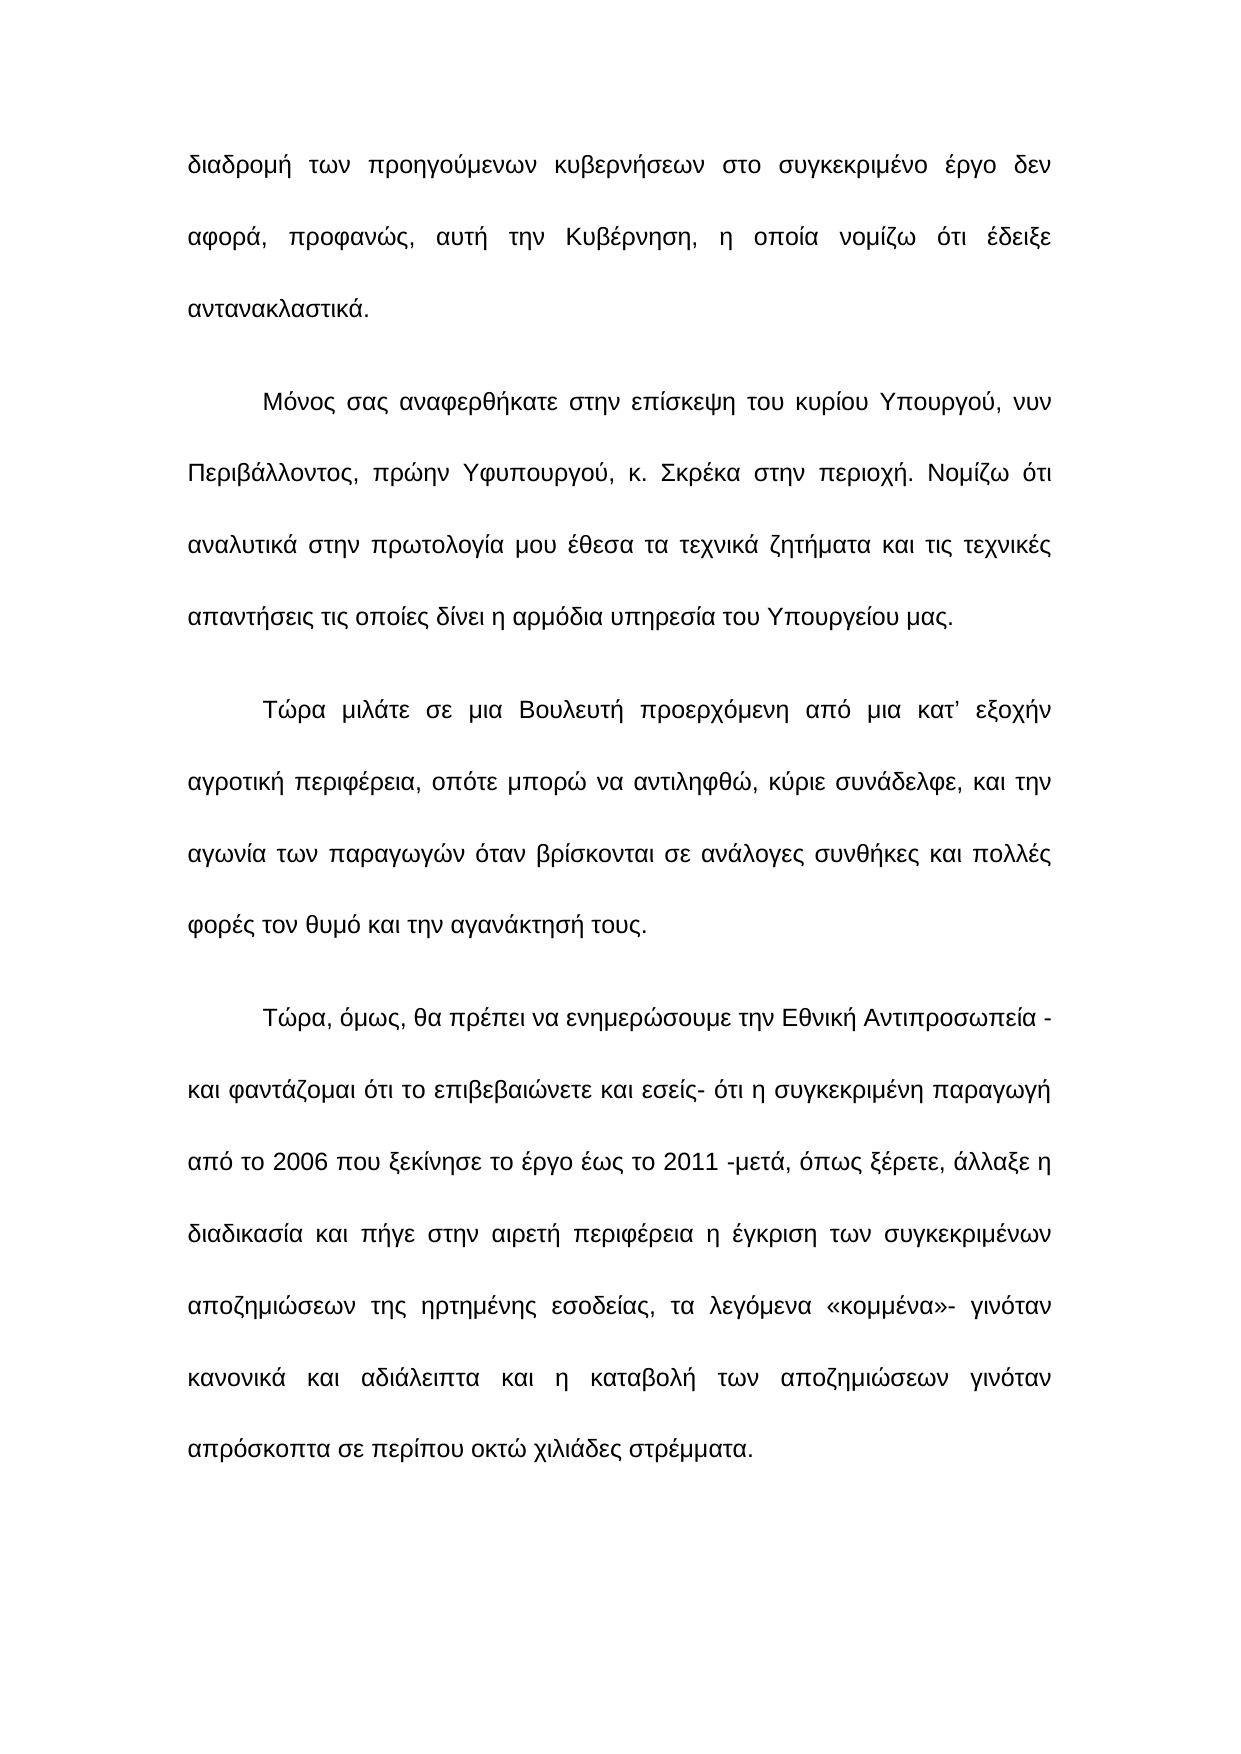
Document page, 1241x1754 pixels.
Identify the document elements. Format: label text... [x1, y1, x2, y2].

text Τώρα, όμως, θα πρέπει να ενημερώσουμε την Εθνική Αντιπροσωπεία -και φαντάζομαι ότι το επιβεβαιώνετε και εσείς- ότι η συγκεκριμένη παραγωγή από το 2006 που ξεκίνησε το έργο έως το 2011 -μετά, όπως ξέρετε, άλλαξε η διαδικασία και πήγε στην αιρετή περιφέρεια η έγκριση των συγκεκριμένων αποζημιώσεων της ηρτημένης εσοδείας, τα λεγόμενα «κομμένα»- γινόταν κανονικά και αδιάλειπτα και η καταβολή των αποζημιώσεων γινόταν απρόσκοπτα σε περίπου οκτώ χιλιάδες στρέμματα. [187, 1003, 1053, 1463]
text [187, 150, 1053, 322]
text Μόνος σας αναφερθήκατε στην επίσκεψη του κυρίου Υπουργού, νυν Περιβάλλοντος, πρώην Υφυπουργού, κ. Σκρέκα στην περιοχή. Νομίζω ότι αναλυτικά στην πρωτολογία μου έθεσα τα τεχνικά ζητήματα και τις τεχνικές απαντήσεις τις οποίες δίνει η αρμόδια υπηρεσία του Υπουργείου μας. [187, 386, 1053, 631]
text Τώρα μιλάτε σε μια Βουλευτή προερχόμενη από μια κατ’ εξοχήν αγροτική περιφέρεια, οπότε μπορώ να αντιληφθώ, κύριε συνάδελφε, και την αγωνία των παραγωγών όταν βρίσκονται σε ανάλογες συνθήκες και πολλές φορές τον θυμό και την αγανάκτησή τους. [187, 695, 1053, 939]
